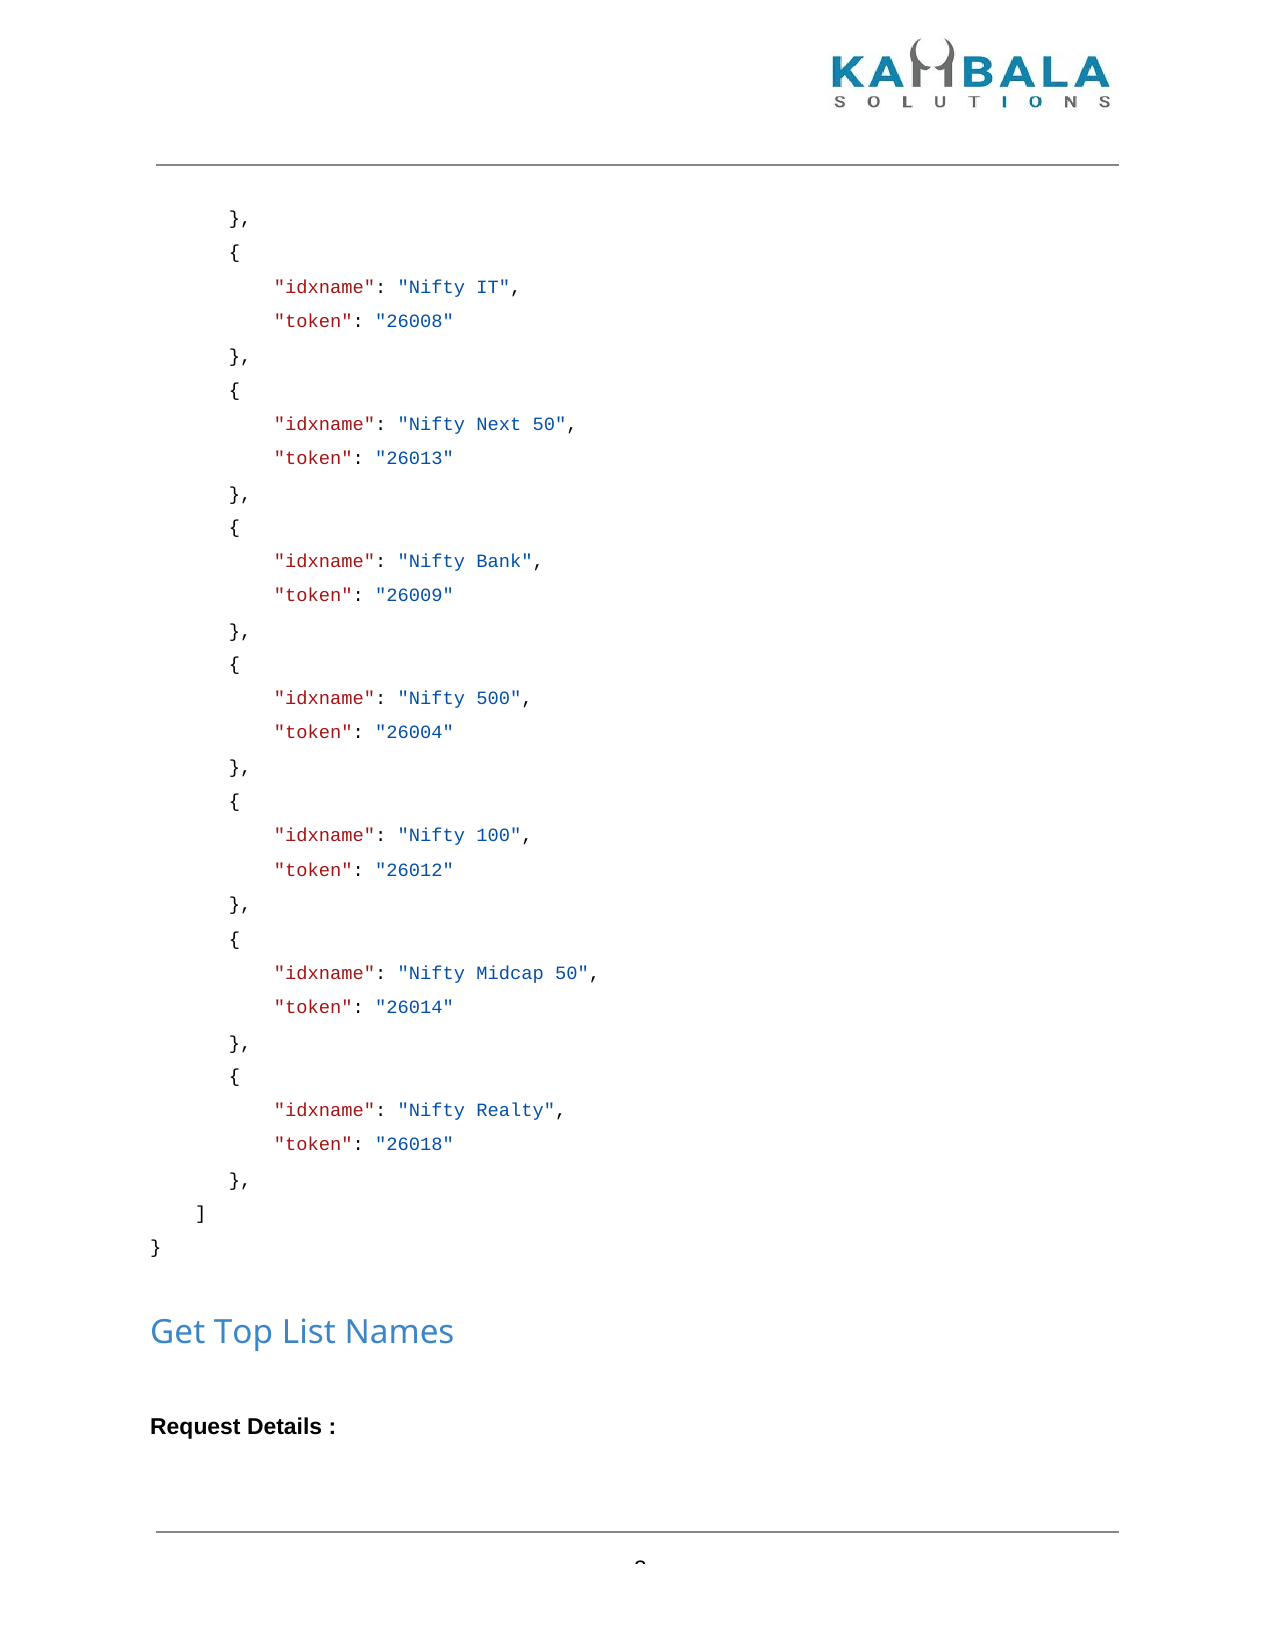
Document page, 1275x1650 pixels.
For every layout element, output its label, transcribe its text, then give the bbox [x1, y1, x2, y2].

subtitle Get Top List Names [150, 1308, 1171, 1353]
text "token": "26012" [274, 861, 1171, 882]
text "idxname": "Nifty Midcap 50", "token": "26014" [274, 964, 602, 1019]
text { [229, 929, 1171, 951]
text }, [229, 895, 1171, 916]
text }, [229, 346, 1171, 367]
text }, [229, 620, 1171, 641]
text { [229, 380, 1171, 402]
text { [229, 654, 1171, 676]
text "token": "26004" [274, 723, 1171, 744]
text "idxname": "Nifty Next 50", "token": "26013" [274, 415, 580, 470]
text }, [229, 209, 1171, 230]
text "idxname": "Nifty 100", [274, 826, 1171, 847]
text "idxname": "Nifty 500", [274, 689, 1171, 710]
text { [229, 243, 1171, 264]
text ] [195, 1203, 1171, 1225]
text "idxname": "Nifty IT", "token": "26008" [274, 278, 523, 333]
text "idxname": "Nifty Bank", "token": "26009" [274, 552, 546, 607]
subtitle Request Details : [150, 1413, 1171, 1440]
text } [150, 1238, 1171, 1259]
text }, [229, 483, 1171, 504]
picture [827, 36, 1112, 112]
text }, [229, 1032, 1171, 1053]
text "idxname": "Nifty Realty", "token": "26018" [274, 1101, 568, 1156]
text { [229, 1066, 1171, 1088]
text { [229, 517, 1171, 539]
text }, [229, 1169, 1171, 1190]
text { [229, 792, 1171, 813]
text }, [229, 757, 1171, 779]
